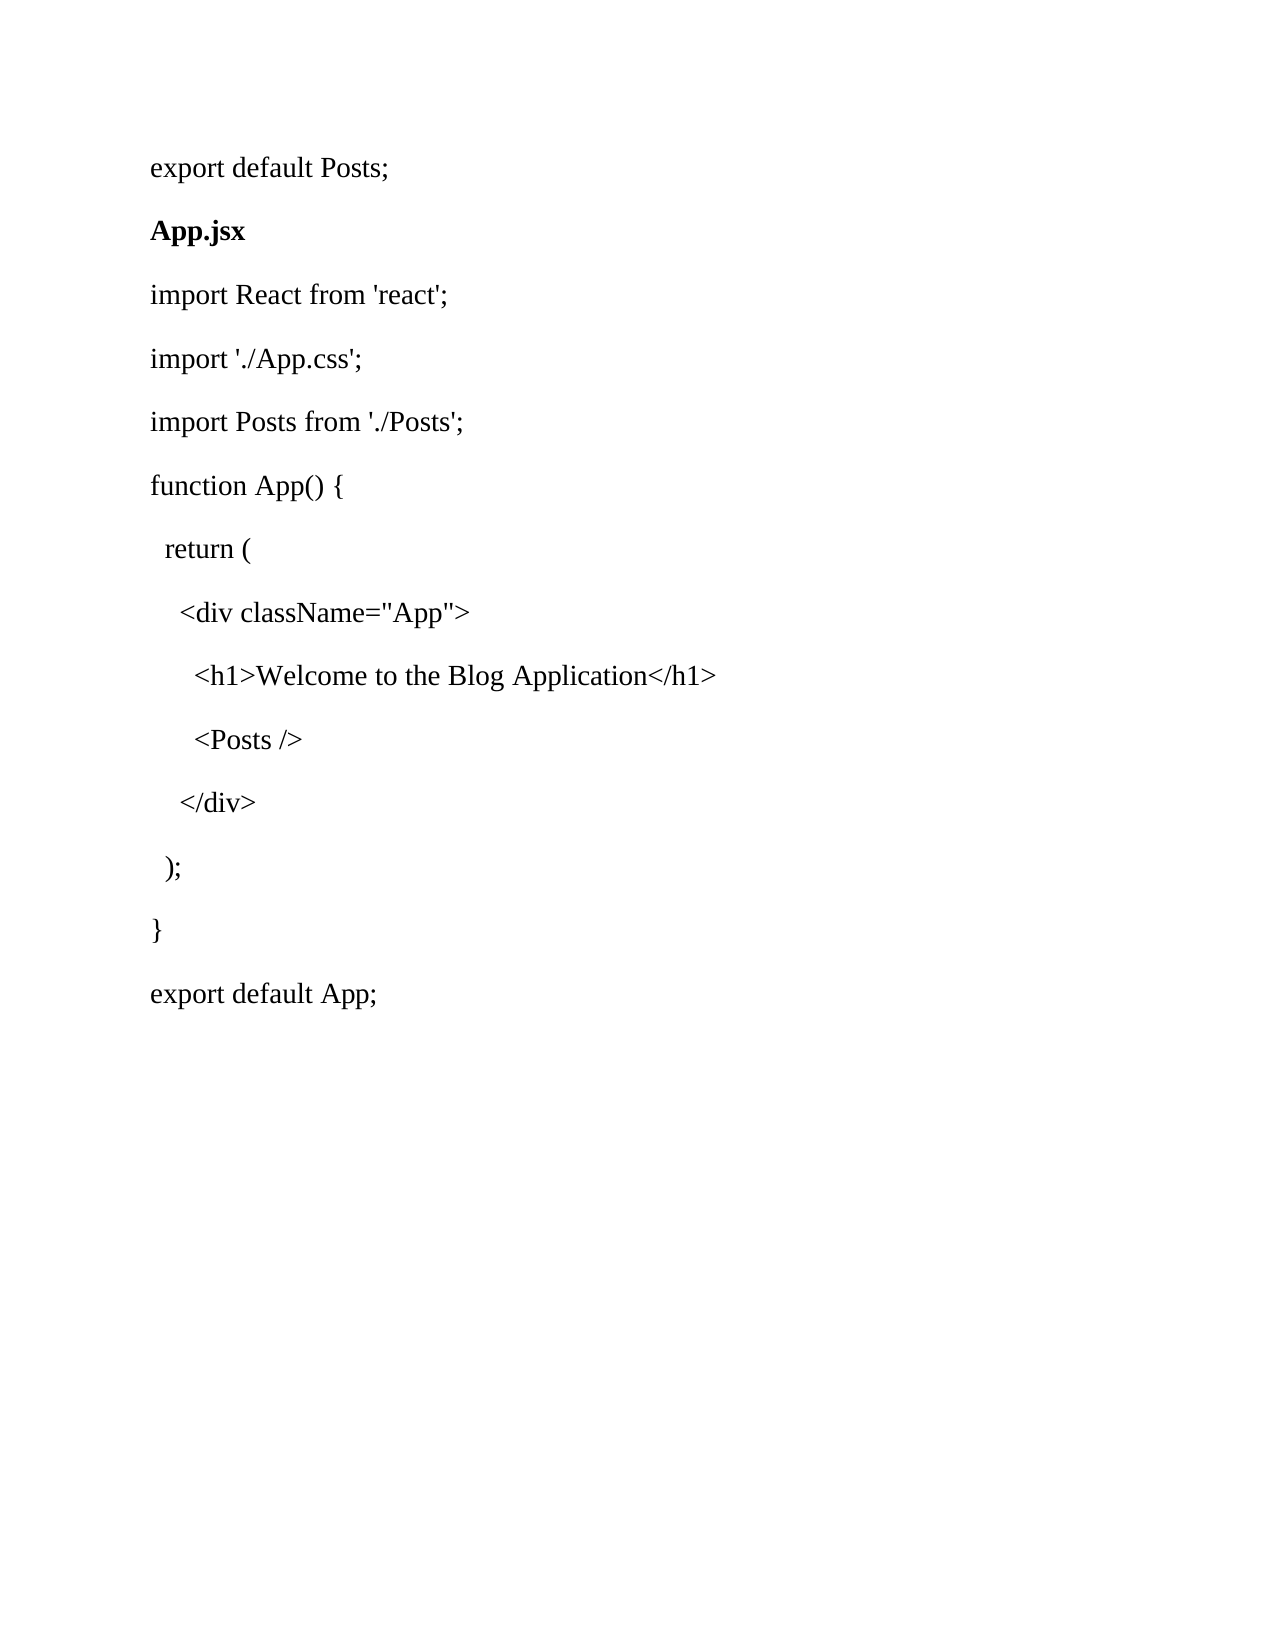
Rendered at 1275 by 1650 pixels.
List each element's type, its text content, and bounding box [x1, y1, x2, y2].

text export default Posts; [150, 150, 1162, 183]
text } [150, 912, 1162, 946]
text import React from 'react'; import './App.css'; [150, 277, 507, 374]
text return ( [164, 532, 1162, 565]
text <div className="App"> [179, 595, 1162, 628]
subtitle App.jsx [150, 213, 1162, 247]
text ); [164, 849, 1162, 882]
text </div> [179, 785, 1162, 819]
text export default App; [150, 976, 1162, 1009]
text <h1>Welcome to the Blog Application</h1> [194, 658, 1162, 692]
text <Posts /> [194, 722, 1162, 755]
text import Posts from './Posts'; function App() { [150, 404, 507, 502]
